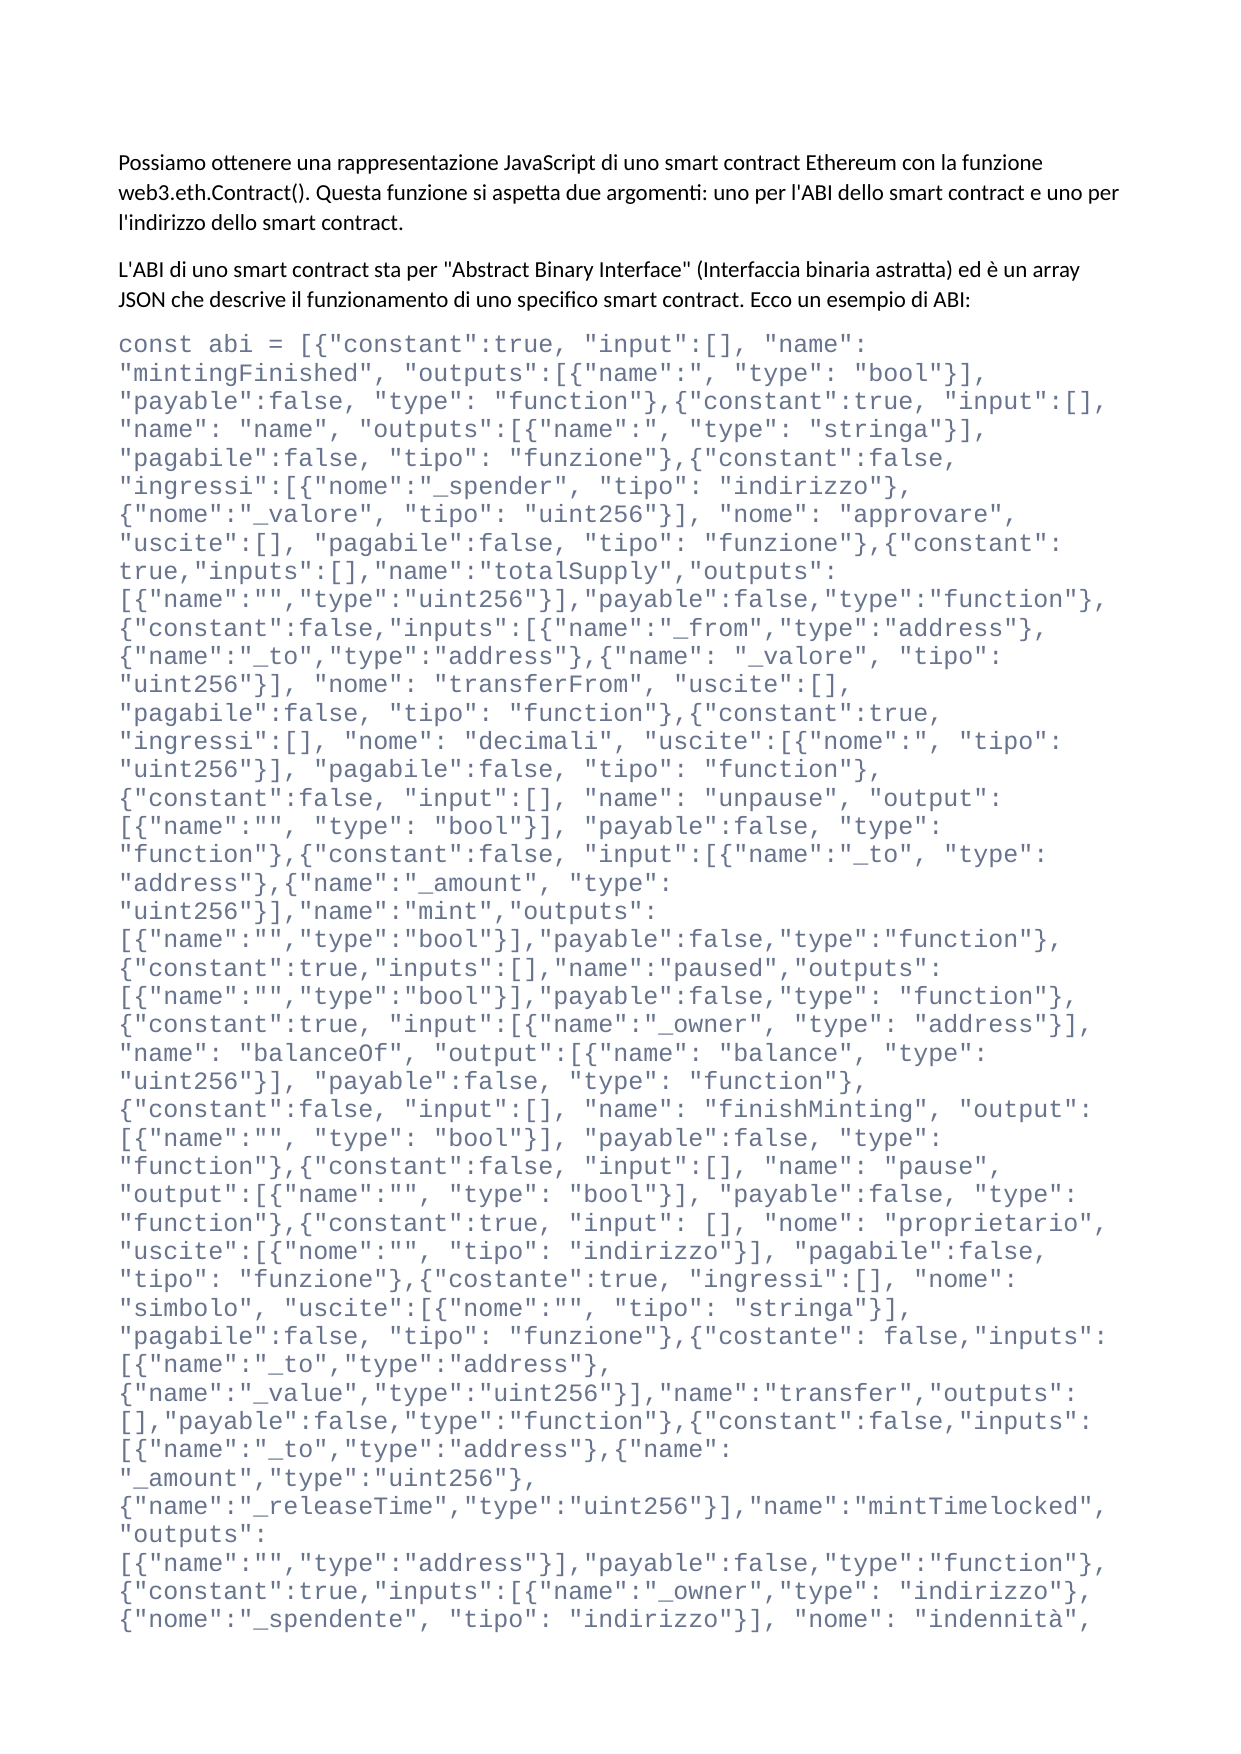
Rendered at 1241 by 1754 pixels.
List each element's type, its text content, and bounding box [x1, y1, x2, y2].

text Possiamo ottenere una rappresentazione JavaScript di uno smart contract Ethereum con la funzione web3.eth.Contract(). Questa funzione si aspetta due argomenti: uno per l'ABI dello smart contract e uno per l'indirizzo dello smart contract. [118, 148, 1122, 236]
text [118, 332, 1122, 1635]
text L'ABI di uno smart contract sta per "Abstract Binary Interface" (Interfaccia binaria astratta) ed è un array JSON che descrive il funzionamento di uno specifico smart contract. Ecco un esempio di ABI: [118, 255, 1122, 313]
